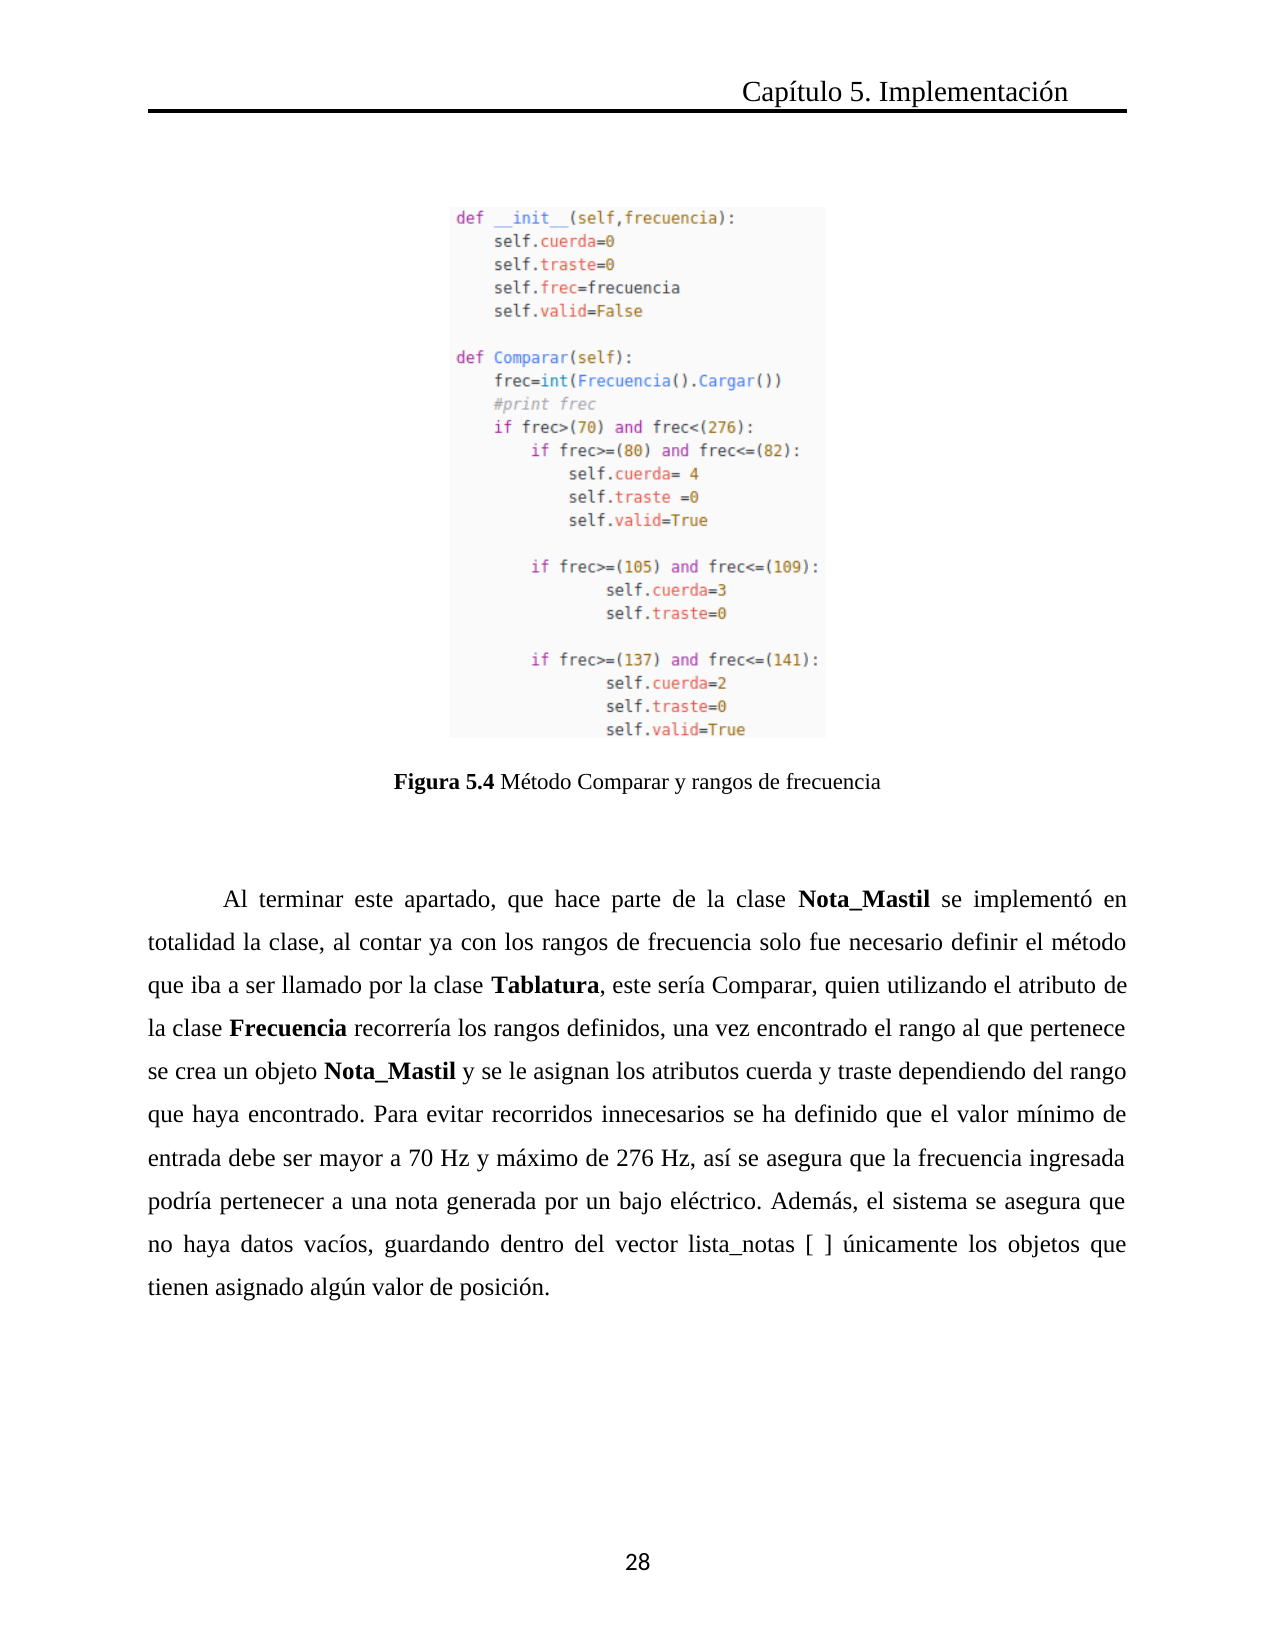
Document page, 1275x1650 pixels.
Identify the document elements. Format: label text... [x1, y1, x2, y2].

picture [449, 207, 826, 738]
text Al terminar este apartado, que hace parte de la clase Nota_Mastil se implementó en totalidad la clase, al contar ya con los rangos de frecuencia solo fue necesario definir el método que iba a ser llamado por la clase Tablatura, este sería Comparar, quien utilizando el atributo de la clase Frecuencia recorrería los rangos definidos, una vez encontrado el rango al que pertenece se crea un objeto Nota_Mastil y se le asignan los atributos cuerda y traste dependiendo del rango que haya encontrado. Para evitar recorridos innecesarios se ha definido que el valor mínimo de entrada debe ser mayor a 70 Hz y máximo de 276 Hz, así se asegura que la frecuencia ingresada podría pertenecer a una nota generada por un bajo eléctrico. Además, el sistema se asegura que no haya datos vacíos, guardando dentro del vector lista_notas [ ] únicamente los objetos que tienen asignado algún valor de posición. [148, 884, 1127, 1301]
text Figura 5.4 Método Comparar y rangos de frecuencia [148, 768, 1127, 794]
